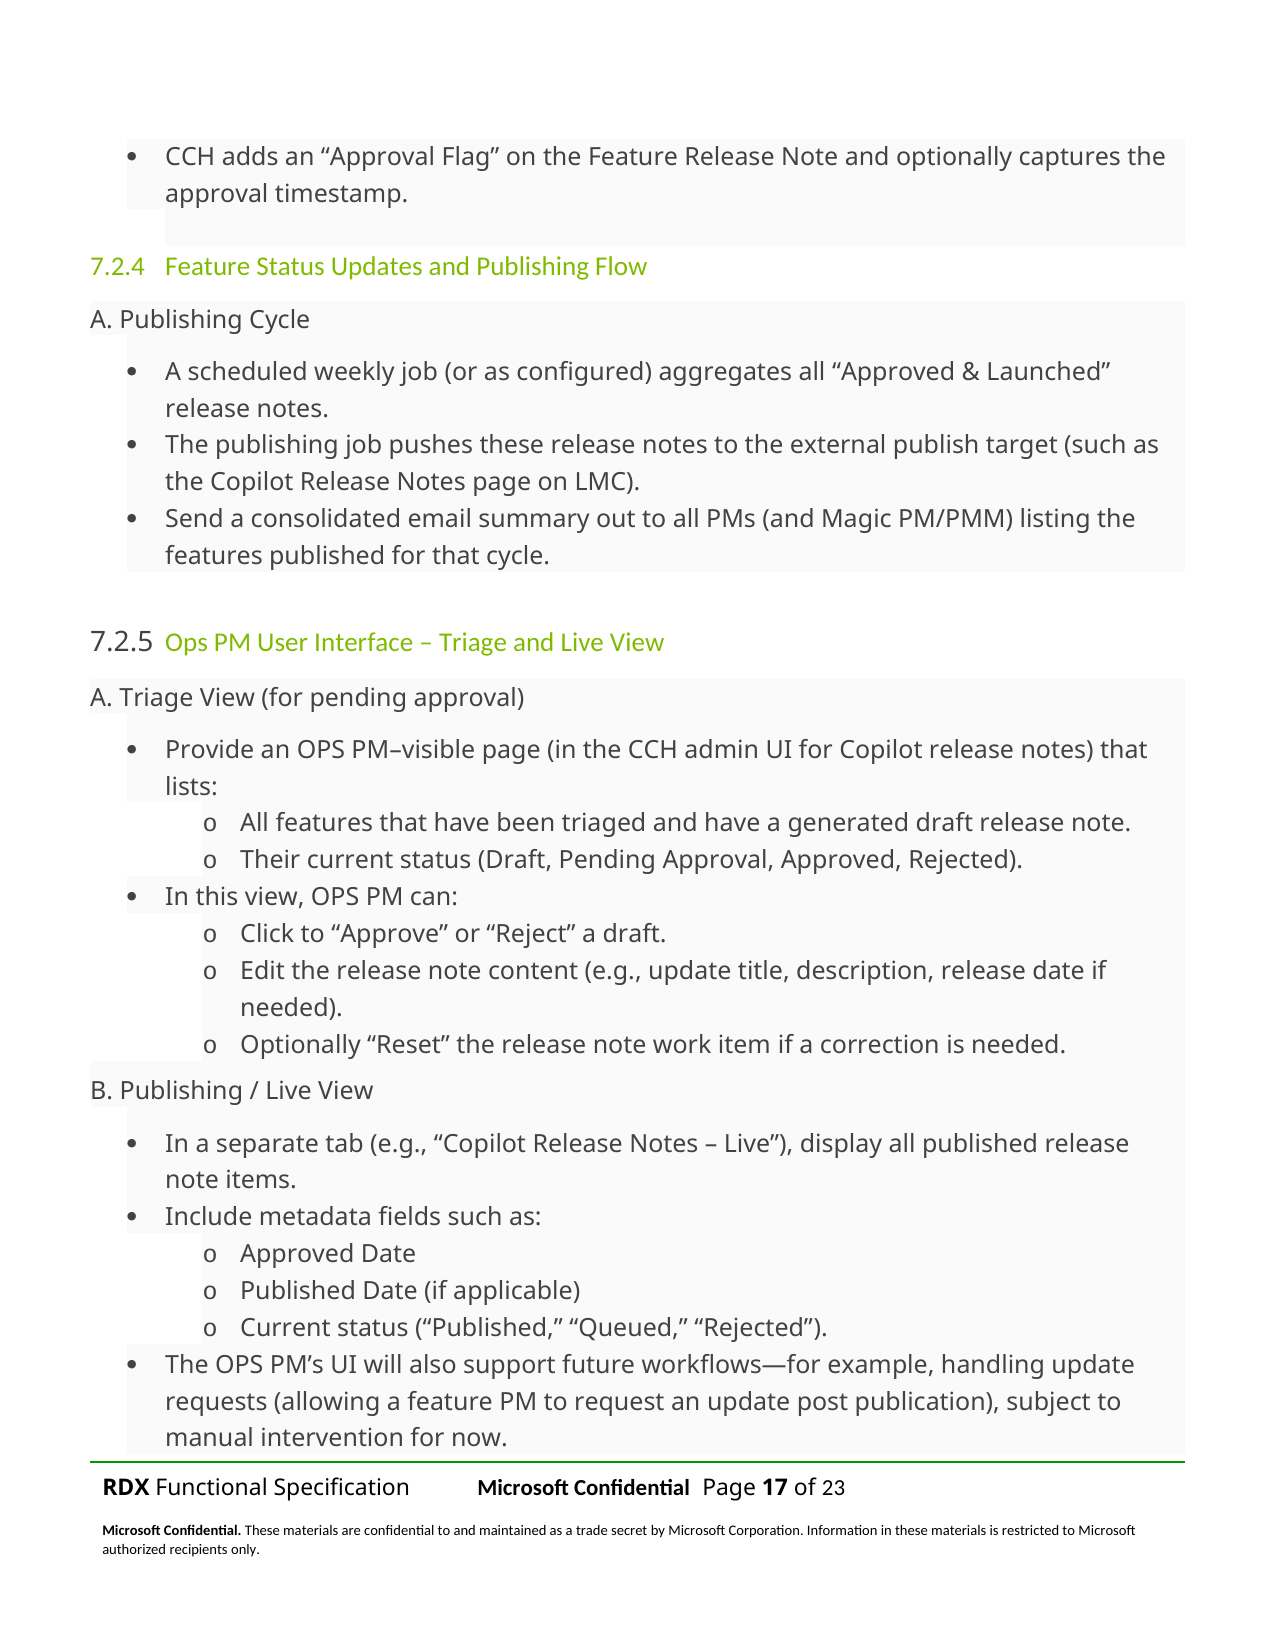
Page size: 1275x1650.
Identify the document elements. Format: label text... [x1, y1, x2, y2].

subtitle Ops PM User Interface – Triage and Live View [90, 621, 1185, 659]
text A. Publishing Cycle [90, 301, 1185, 335]
list Provide an OPS PM–visible page (in the CCH admin UI for Copilot release notes) that lists: [127, 732, 1185, 802]
list Click to “Approve” or “Reject” a draft. [202, 916, 1185, 950]
subtitle Feature Status Updates and Publishing Flow [90, 249, 1185, 282]
list Optionally “Reset” the release note work item if a correction is needed. [202, 1027, 1185, 1061]
list The OPS PM’s UI will also support future workflows—for example, handling update requests (allowing a feature PM to request an update post publication), subject to manual intervention for now. [127, 1347, 1185, 1454]
list Published Date (if applicable) [202, 1273, 1185, 1307]
list In a separate tab (e.g., “Copilot Release Notes – Live”), display all published release note items. [127, 1125, 1185, 1196]
text A. Triage View (for pending approval) [90, 679, 1185, 713]
list The publishing job pushes these release notes to the external publish target (such as the Copilot Release Notes page on LMC). [127, 427, 1185, 498]
list Send a consolidated email summary out to all PMs (and Magic PM/PMM) listing the features published for that cycle. [127, 501, 1185, 572]
list In this view, OPS PM can: [127, 879, 1185, 913]
list Edit the release note content (e.g., update title, description, release date if needed). [202, 953, 1185, 1024]
text B. Publishing / Live View [90, 1073, 1185, 1107]
list CCH adds an “Approval Flag” on the Feature Release Note and optionally captures the approval timestamp. [127, 139, 1185, 209]
list All features that have been triaged and have a generated draft release note. [202, 805, 1185, 839]
list Include metadata fields such as: [127, 1199, 1185, 1233]
list A scheduled weekly job (or as configured) aggregates all “Approved & Launched” release notes. [127, 354, 1185, 424]
list Their current status (Draft, Pending Approval, Approved, Rejected). [202, 842, 1185, 876]
list Approved Date [202, 1236, 1185, 1270]
list Current status (“Published,” “Queued,” “Rejected”). [202, 1309, 1185, 1344]
